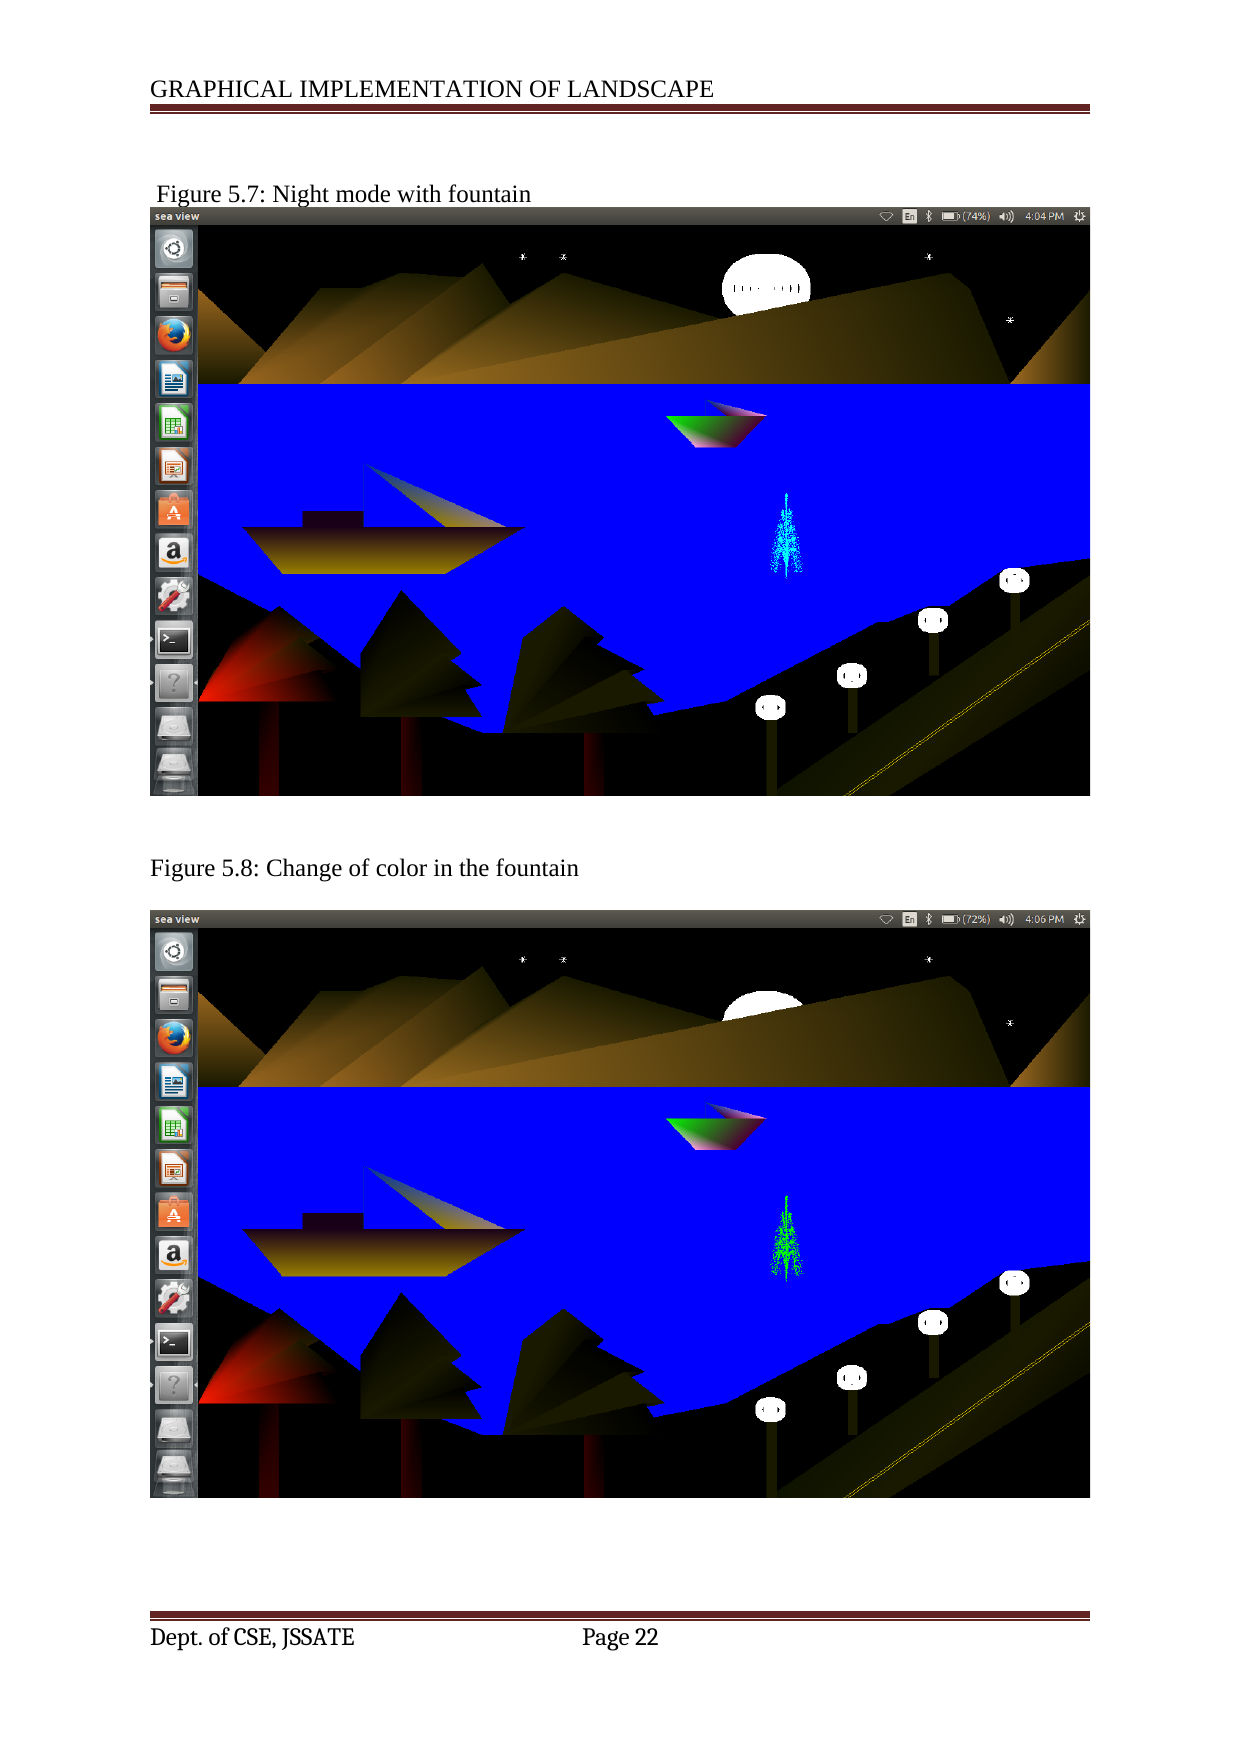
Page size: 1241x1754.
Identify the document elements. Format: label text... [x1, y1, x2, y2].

text Figure 5.8: Change of color in the fountain [150, 853, 1090, 881]
picture [150, 207, 1091, 796]
text Figure 5.7: Night mode with fountain [150, 179, 1090, 207]
picture [150, 910, 1091, 1498]
